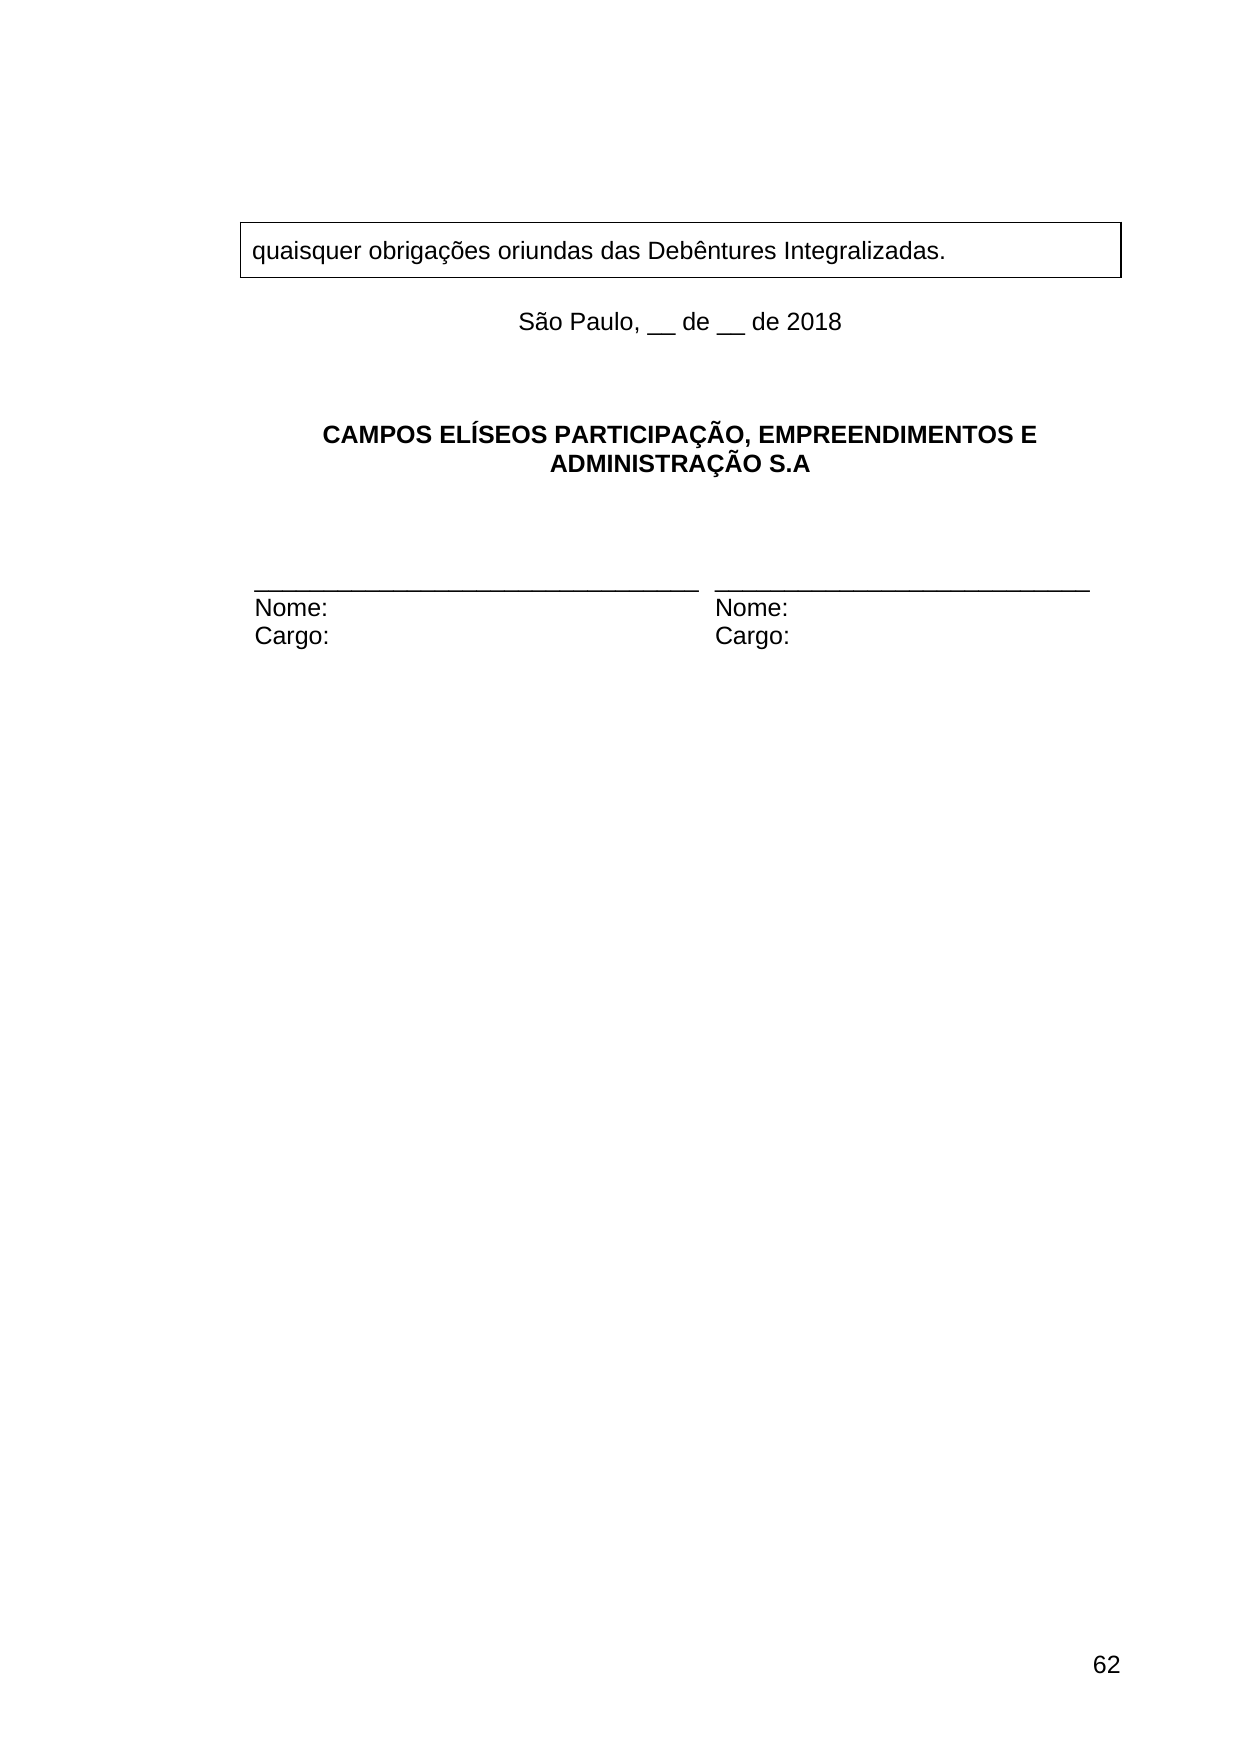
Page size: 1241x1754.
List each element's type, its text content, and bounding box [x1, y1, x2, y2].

table_header ___________________________ [708, 564, 1175, 593]
table_cell Nome: Cargo: [708, 593, 1175, 650]
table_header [241, 223, 1120, 277]
table_header ________________________________ [247, 564, 707, 593]
table_cell Nome: Cargo: [247, 593, 707, 650]
text CAMPOS ELÍSEOS PARTICIPAÇÃO, EMPREENDIMENTOS E ADMINISTRAÇÃO S.A [240, 420, 1120, 478]
text São Paulo, __ de __ de 2018 [240, 303, 1120, 337]
